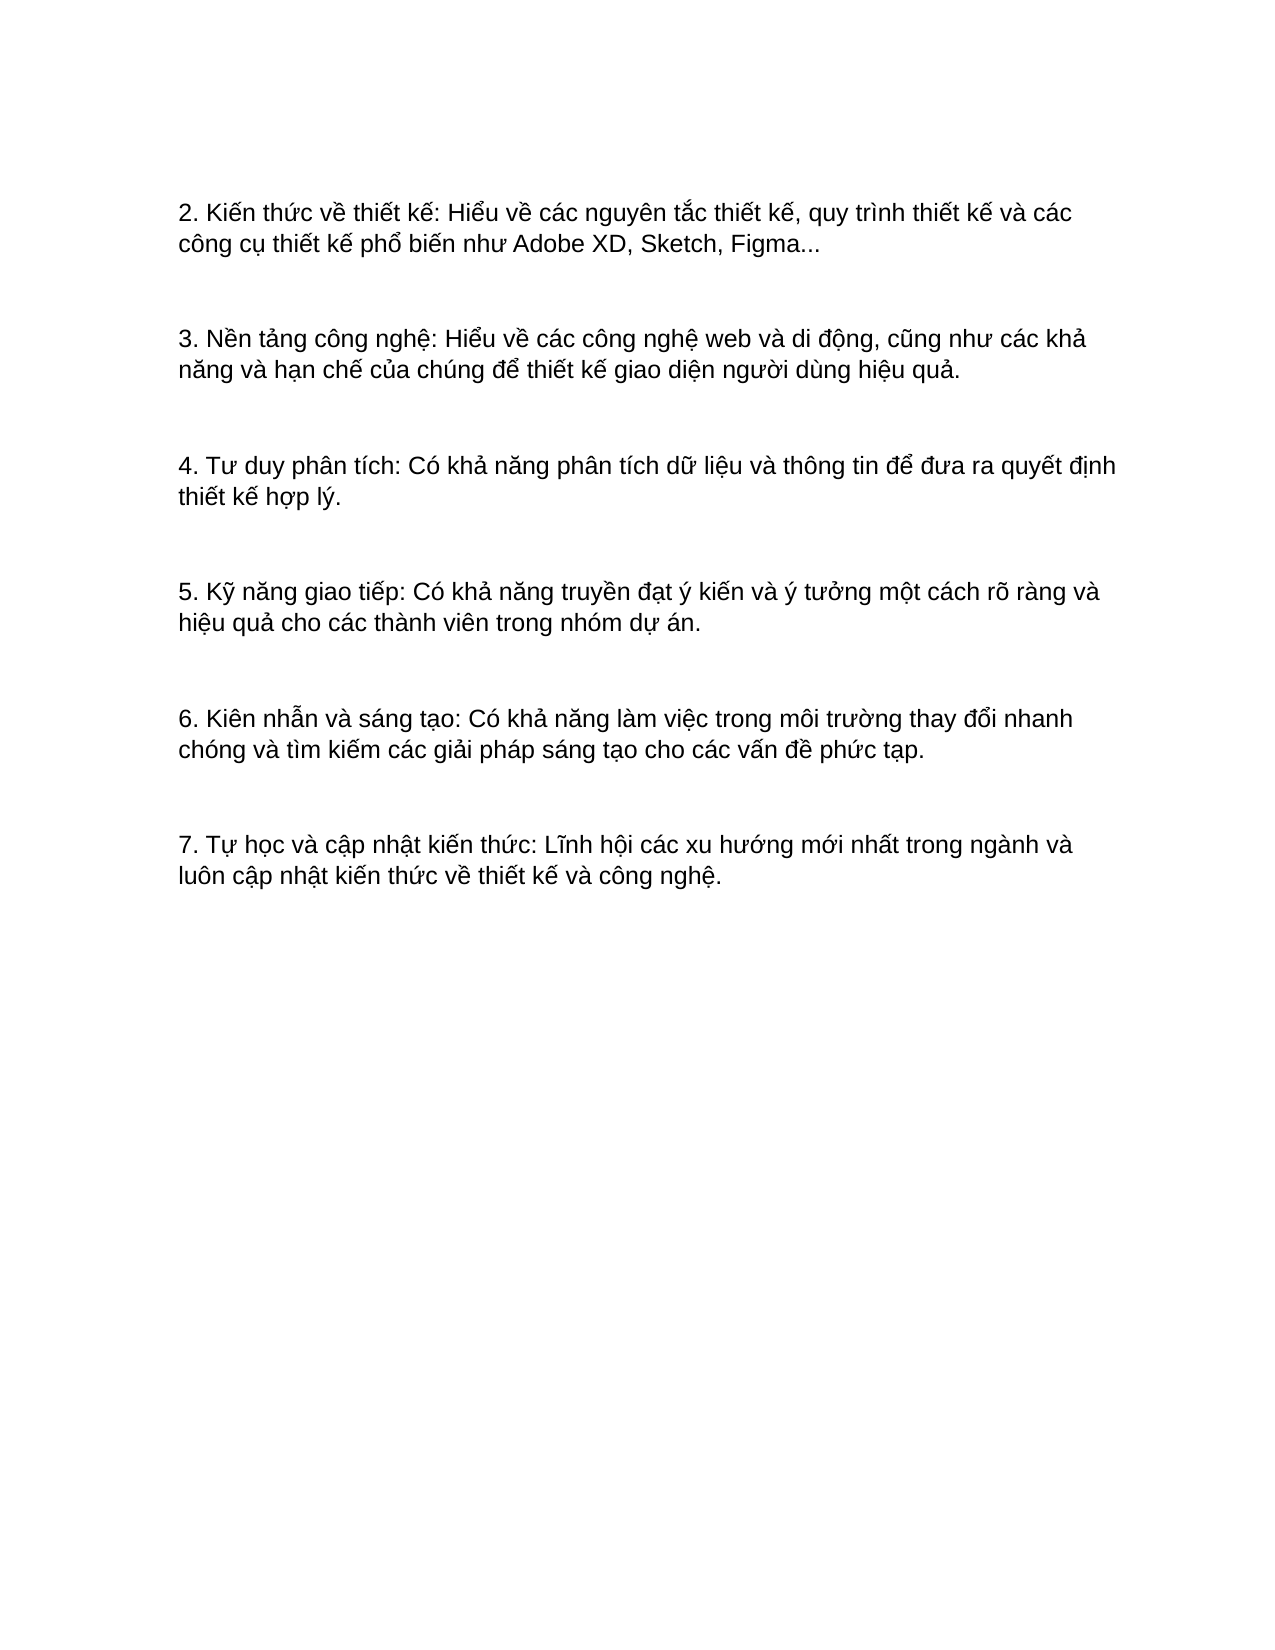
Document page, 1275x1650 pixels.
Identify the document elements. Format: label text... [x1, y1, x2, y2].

text 6. Kiên nhẫn và sáng tạo: Có khả năng làm việc trong môi trường thay đổi nhanh chóng và tìm kiếm các giải pháp sáng tạo cho các vấn đề phức tạp. [178, 703, 1125, 763]
text 3. Nền tảng công nghệ: Hiểu về các công nghệ web và di động, cũng như các khả năng và hạn chế của chúng để thiết kế giao diện người dùng hiệu quả. [178, 324, 1125, 384]
text 4. Tư duy phân tích: Có khả năng phân tích dữ liệu và thông tin để đưa ra quyết định thiết kế hợp lý. [178, 451, 1125, 510]
text 7. Tự học và cập nhật kiến thức: Lĩnh hội các xu hướng mới nhất trong ngành và luôn cập nhật kiến thức về thiết kế và công nghệ. [178, 830, 1125, 890]
text 5. Kỹ năng giao tiếp: Có khả năng truyền đạt ý kiến và ý tưởng một cách rõ ràng và hiệu quả cho các thành viên trong nhóm dự án. [178, 577, 1125, 637]
text 2. Kiến thức về thiết kế: Hiểu về các nguyên tắc thiết kế, quy trình thiết kế và các công cụ thiết kế phổ biến như Adobe XD, Sketch, Figma... [178, 198, 1125, 257]
